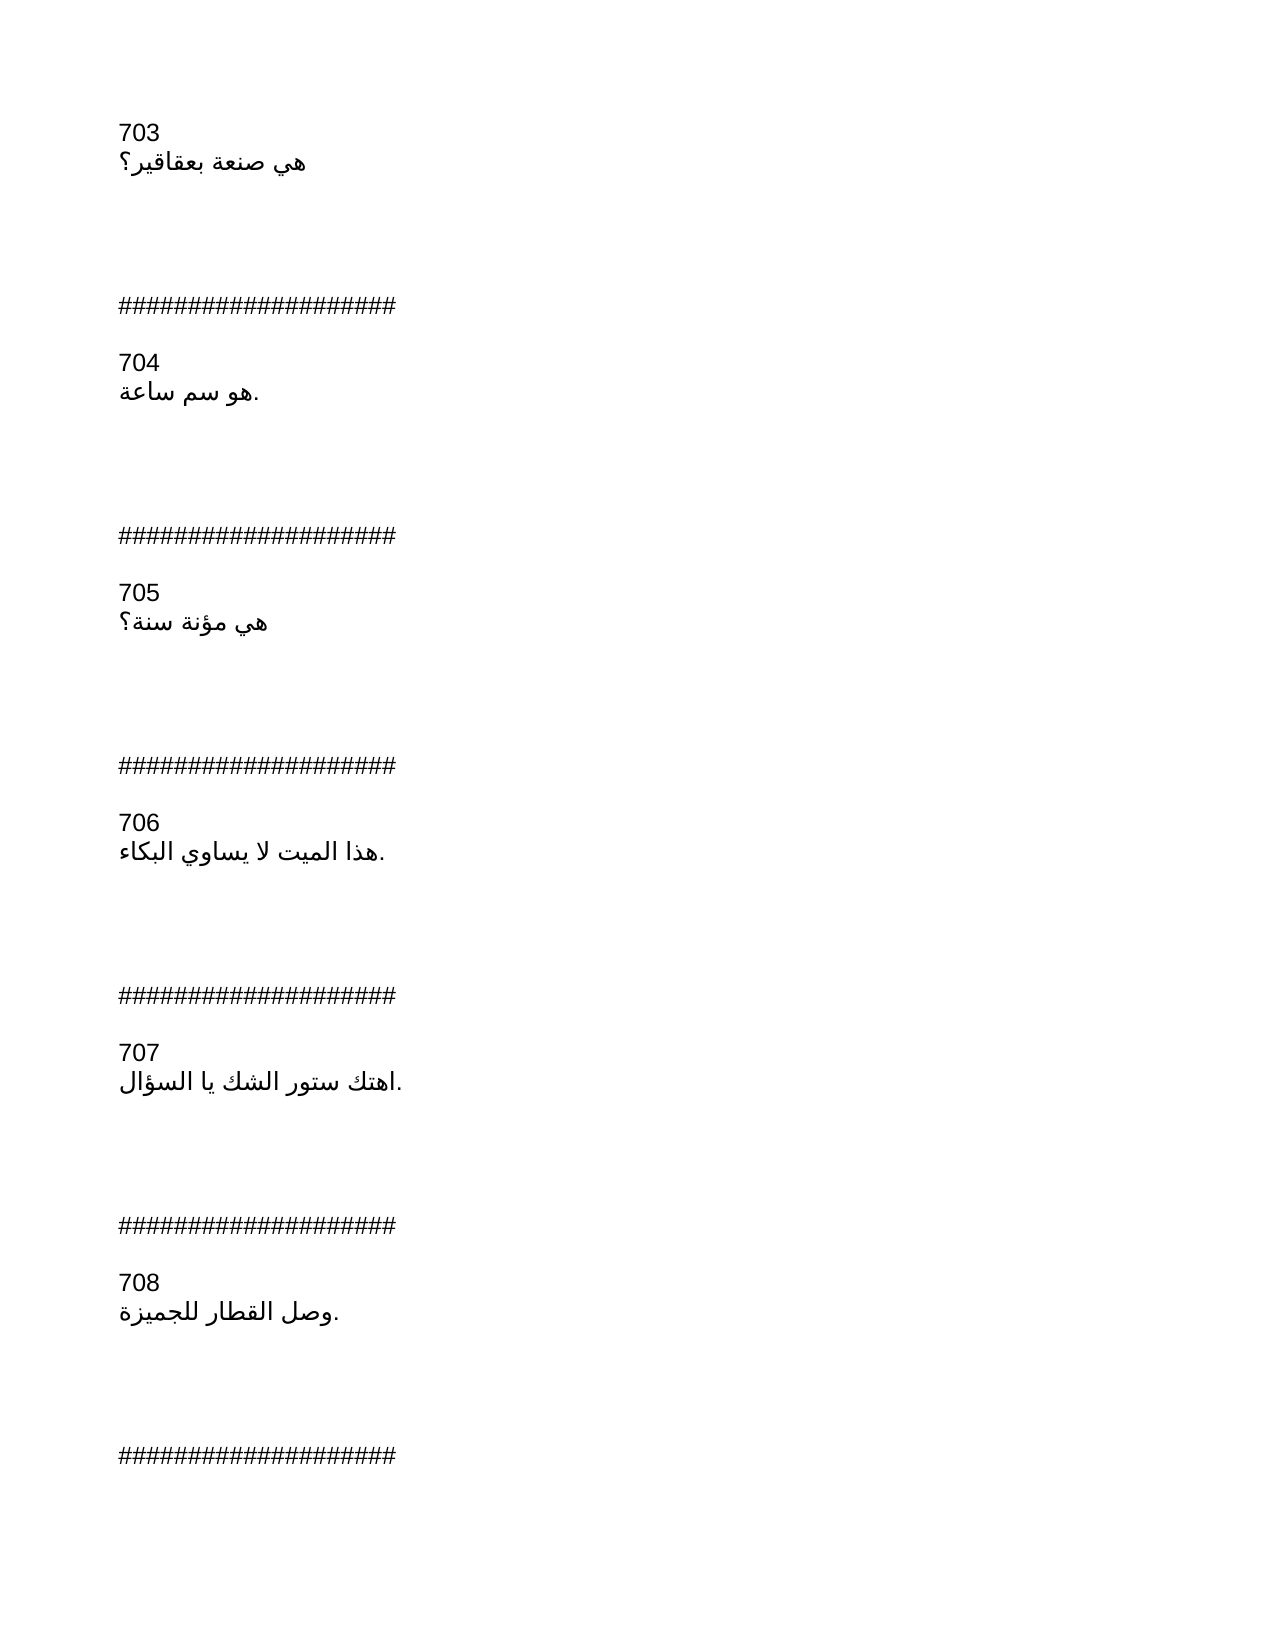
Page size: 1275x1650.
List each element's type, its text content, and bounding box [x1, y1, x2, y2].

text 704 هو سم ساعة. #################### [118, 348, 1157, 578]
text 703 هي صنعة بعقاقير؟ #################### [118, 118, 1157, 348]
text 705 هي مؤنة سنة؟ #################### [118, 578, 1157, 808]
text 707 اهتك ستور الشك يا السؤال. #################### [118, 1038, 1157, 1268]
text 706 هذا الميت لا يساوي البكاء. #################### [118, 808, 1157, 1038]
text 708 وصل القطار للجميزة. #################### [118, 1268, 1157, 1498]
